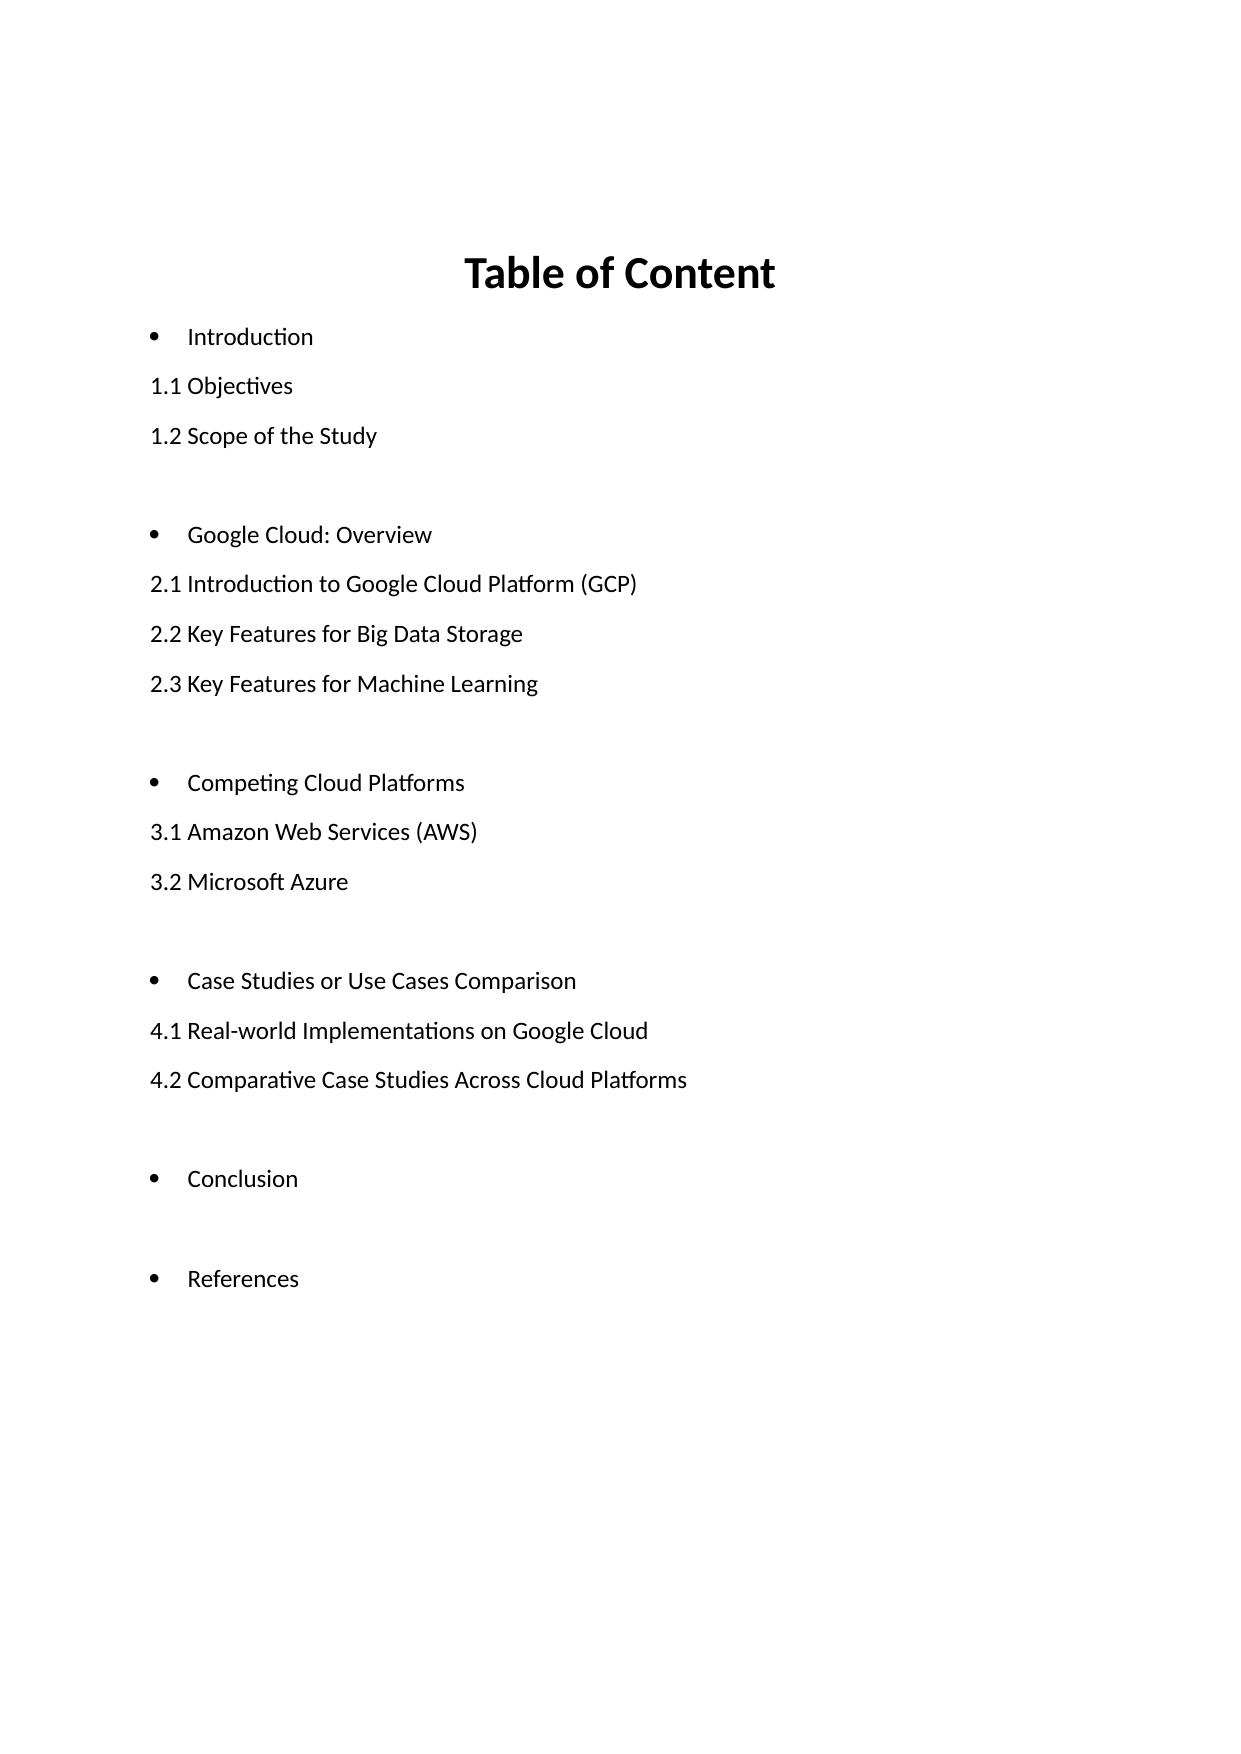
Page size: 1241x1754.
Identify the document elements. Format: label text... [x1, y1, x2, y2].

text 4.2 Comparative Case Studies Across Cloud Platforms [150, 1064, 1090, 1095]
list Introduction [150, 321, 1090, 351]
list Case Studies or Use Cases Comparison [150, 965, 1090, 996]
text 4.1 Real-world Implementations on Google Cloud [150, 1015, 1090, 1045]
list Conclusion [150, 1164, 1090, 1194]
list References [150, 1263, 1090, 1293]
text 2.2 Key Features for Big Data Storage [150, 618, 1090, 649]
text 1.1 Objectives [150, 370, 1090, 401]
text 3.1 Amazon Web Services (AWS) [150, 817, 1090, 847]
text 1.2 Scope of the Study [150, 420, 1090, 450]
text 2.1 Introduction to Google Cloud Platform (GCP) [150, 569, 1090, 599]
list Competing Cloud Platforms [150, 767, 1090, 797]
text 3.2 Microsoft Azure [150, 866, 1090, 897]
text Table of Content [150, 244, 1090, 300]
text 2.3 Key Features for Machine Learning [150, 668, 1090, 698]
list Google Cloud: Overview [150, 519, 1090, 549]
